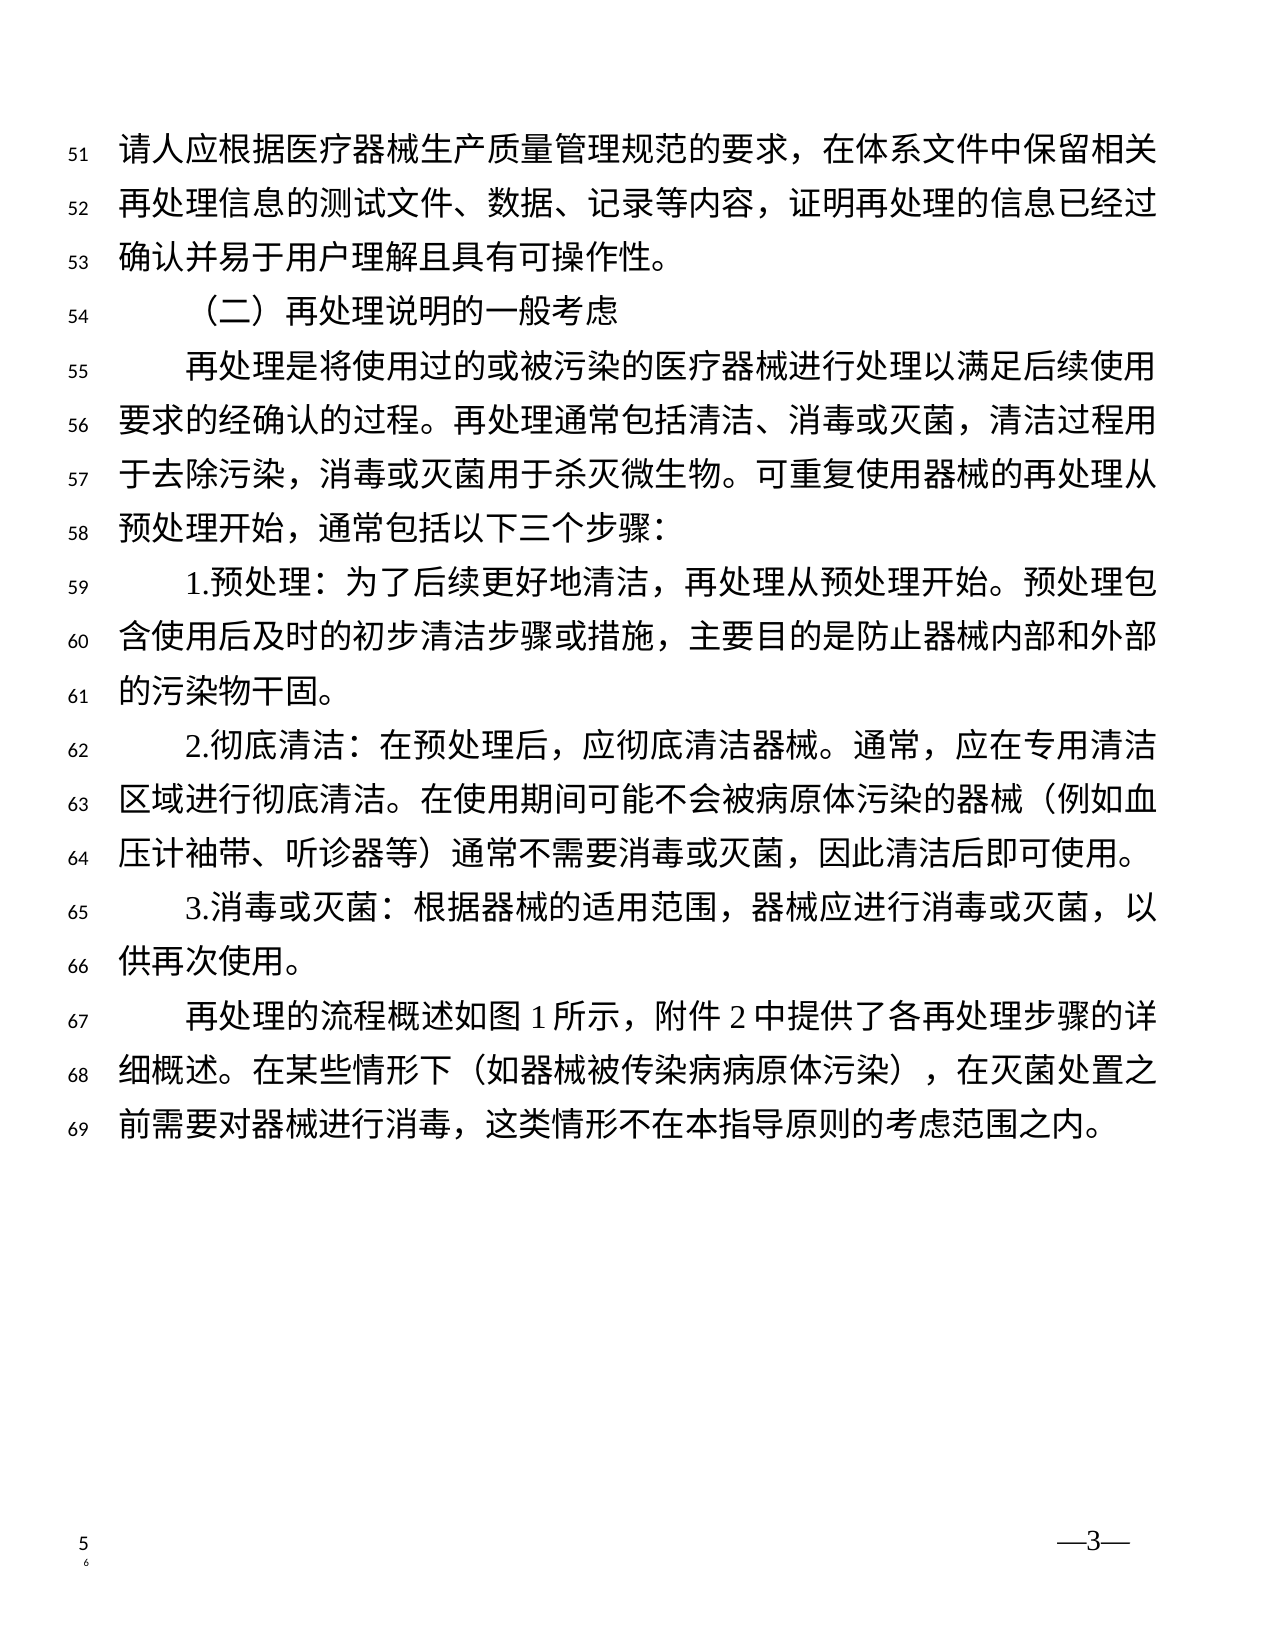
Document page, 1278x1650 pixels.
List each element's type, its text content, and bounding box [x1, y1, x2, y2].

text 1.预处理：为了后续更好地清洁，再处理从预处理开始。预处理包含使用后及时的初步清洁步骤或措施，主要目的是防止器械内部和外部的污染物干固。 [118, 551, 1159, 714]
text 2.彻底清洁：在预处理后，应彻底清洁器械。通常，应在专用清洁区域进行彻底清洁。在使用期间可能不会被病原体污染的器械（例如血压计袖带、听诊器等）通常不需要消毒或灭菌，因此清洁后即可使用。 [118, 714, 1159, 876]
text 3.消毒或灭菌：根据器械的适用范围，器械应进行消毒或灭菌，以供再次使用。 [118, 876, 1159, 985]
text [118, 118, 1159, 281]
text 再处理是将使用过的或被污染的医疗器械进行处理以满足后续使用要求的经确认的过程。再处理通常包括清洁、消毒或灭菌，清洁过程用于去除污染，消毒或灭菌用于杀灭微生物。可重复使用器械的再处理从预处理开始，通常包括以下三个步骤： [118, 335, 1159, 551]
text 再处理的流程概述如图1所示，附件2中提供了各再处理步骤的详细概述。在某些情形下（如器械被传染病病原体污染），在灭菌处置之前需要对器械进行消毒，这类情形不在本指导原则的考虑范围之内。 [118, 985, 1159, 1147]
text （二）再处理说明的一般考虑 [118, 281, 1159, 335]
